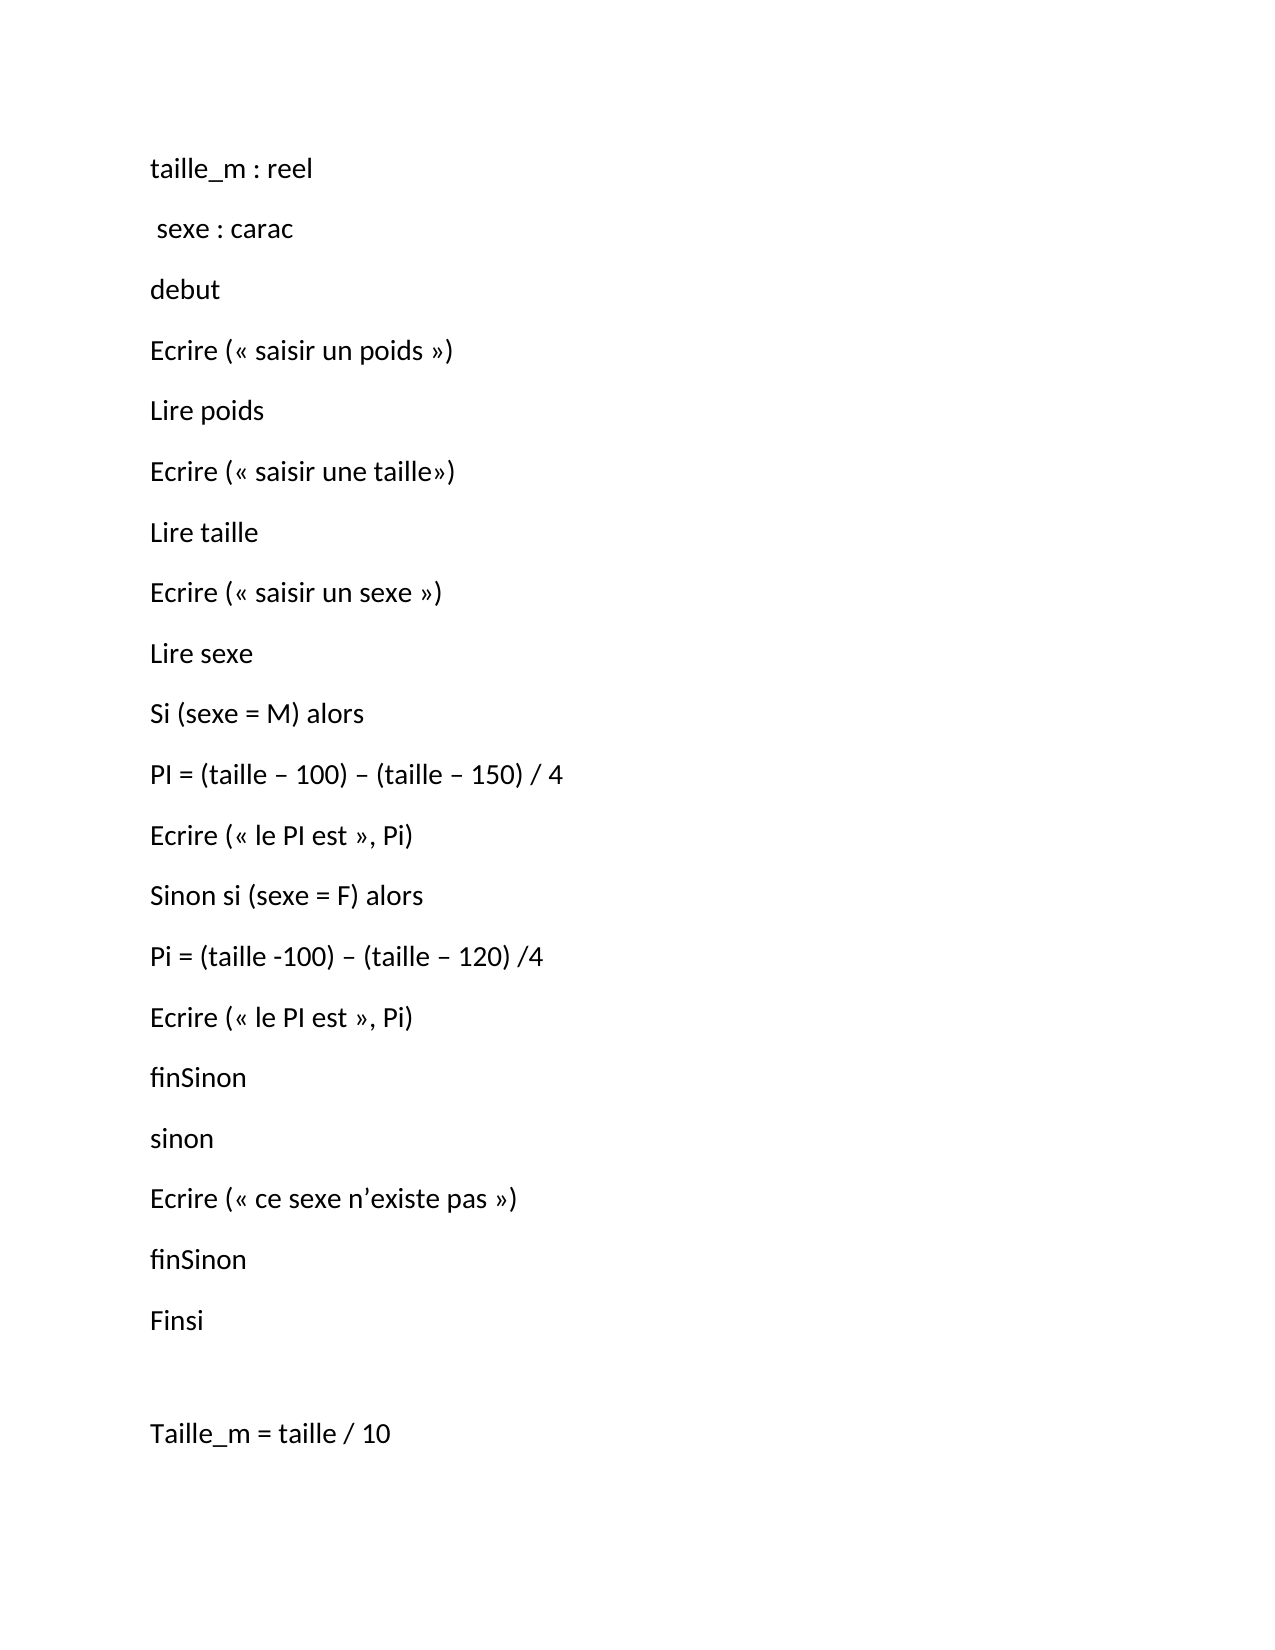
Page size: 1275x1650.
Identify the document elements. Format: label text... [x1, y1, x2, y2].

text Ecrire (« le PI est », Pi) [150, 817, 1125, 852]
text Lire poids [150, 392, 1125, 428]
text finSinon [150, 1241, 1125, 1277]
text Ecrire (« saisir une taille») [150, 453, 1125, 489]
text Si (sexe = M) alors [150, 696, 1125, 731]
text Lire taille [150, 514, 1125, 549]
text taille_m : reel [150, 150, 1125, 186]
text Lire sexe [150, 635, 1125, 671]
text Finsi [150, 1302, 1125, 1337]
text Pi = (taille -100) – (taille – 120) /4 [150, 938, 1125, 974]
text Ecrire (« le PI est », Pi) [150, 999, 1125, 1034]
text Ecrire (« saisir un sexe ») [150, 574, 1125, 610]
text Sinon si (sexe = F) alors [150, 877, 1125, 913]
text Ecrire (« ce sexe n’existe pas ») [150, 1181, 1125, 1216]
text PI = (taille – 100) – (taille – 150) / 4 [150, 756, 1125, 792]
text finSinon [150, 1059, 1125, 1095]
text Taille_m = taille / 10 [150, 1416, 1125, 1451]
text sexe : carac [150, 211, 1125, 246]
text debut [150, 271, 1125, 307]
text sinon [150, 1120, 1125, 1156]
text Ecrire (« saisir un poids ») [150, 332, 1125, 367]
